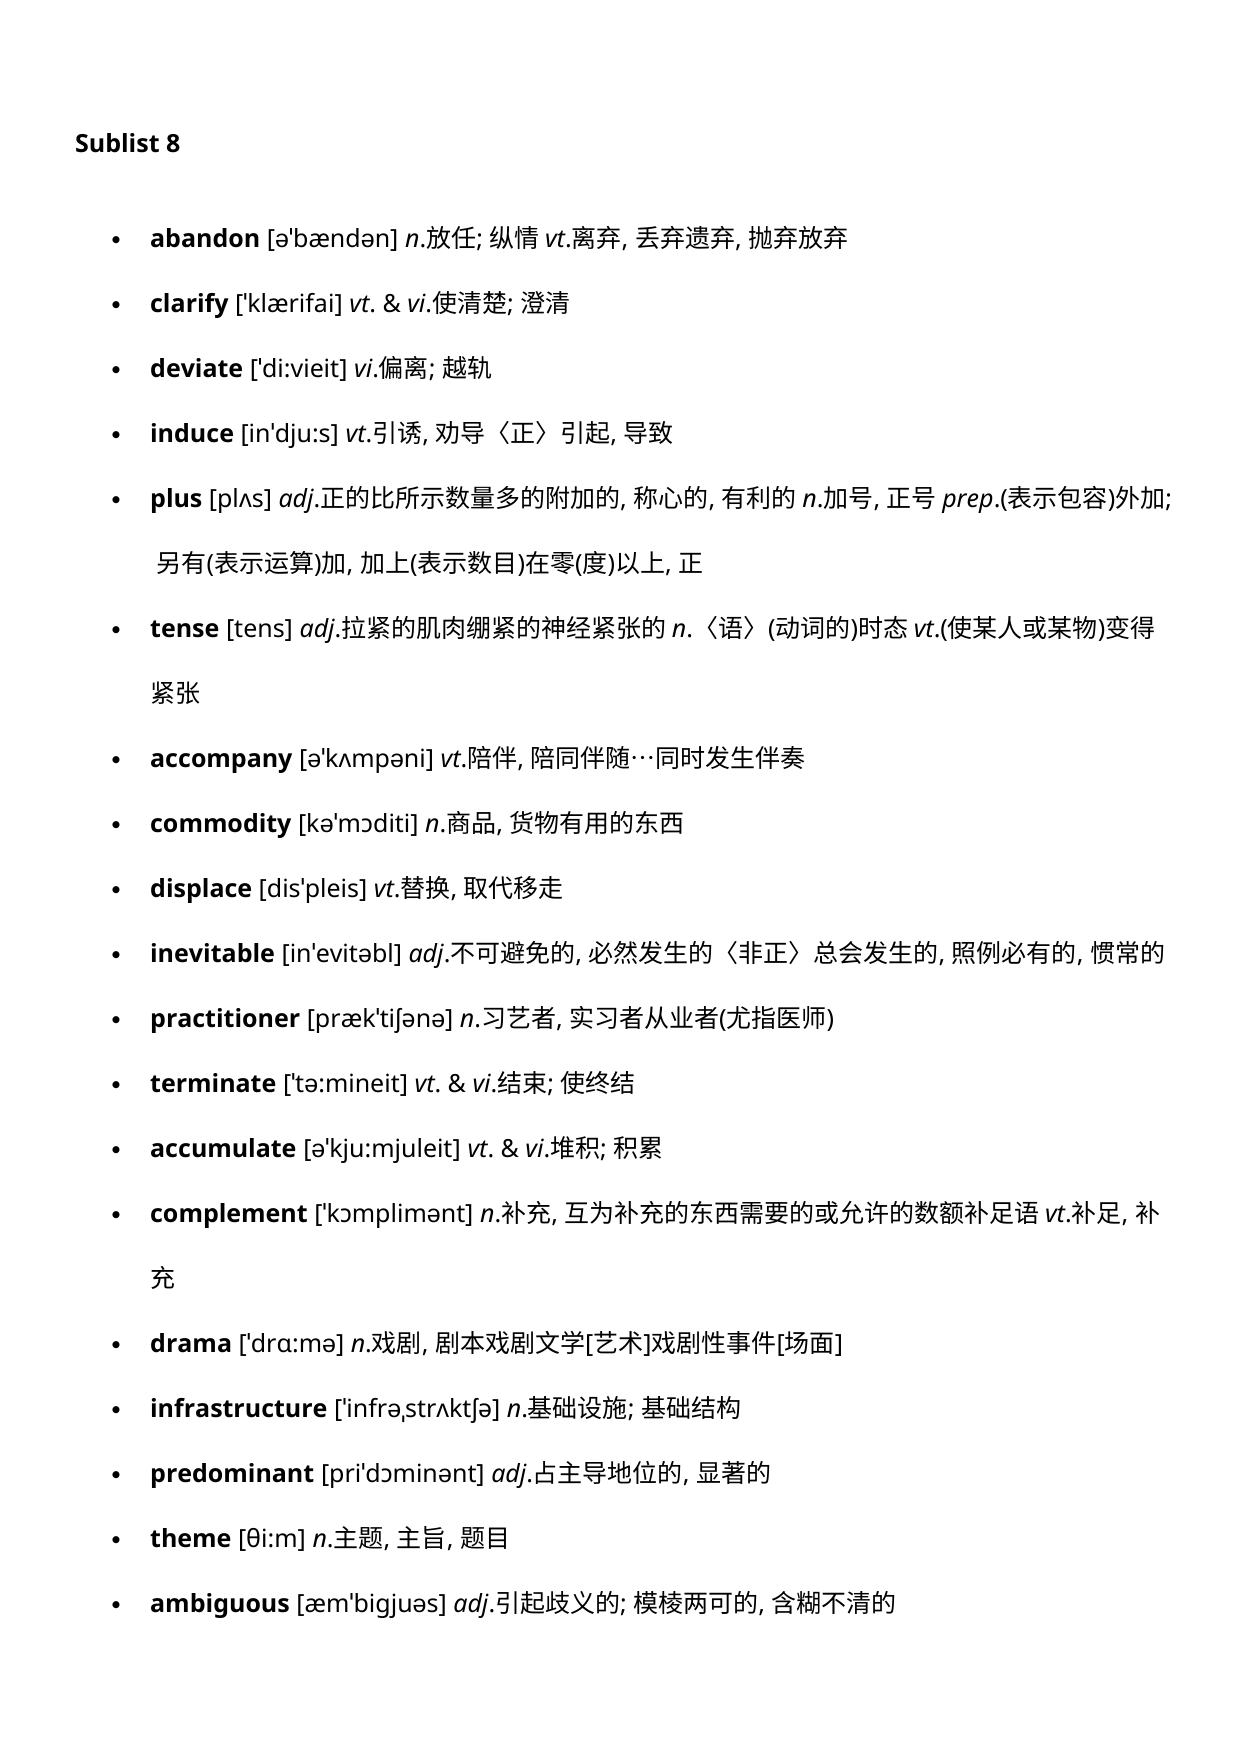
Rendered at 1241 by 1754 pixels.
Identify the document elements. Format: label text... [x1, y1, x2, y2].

list infrastructure [ˈinfrəˌstrʌktʃə] n.基础设施; 基础结构 [112, 1374, 1165, 1439]
list accumulate [əˈkju:mjuleit] vt. & vi.堆积; 积累 [112, 1114, 1165, 1179]
list ambiguous [æmˈbiɡjuəs] adj.引起歧义的; 模棱两可的, 含糊不清的 [112, 1569, 1165, 1634]
list displace [disˈpleis] vt.替换, 取代移走 [112, 854, 1165, 919]
list tense [tens] adj.拉紧的肌肉绷紧的神经紧张的 n.〈语〉(动词的)时态 vt.(使某人或某物)变得紧张 [112, 594, 1165, 724]
list drama [ˈdrɑ:mə] n.戏剧, 剧本戏剧文学[艺术]戏剧性事件[场面] [112, 1309, 1165, 1374]
text Sublist 8 [75, 110, 1165, 175]
list theme [θi:m] n.主题, 主旨, 题目 [112, 1504, 1165, 1569]
list practitioner [prækˈtiʃənə] n.习艺者, 实习者从业者(尤指医师) [112, 984, 1165, 1049]
list predominant [priˈdɔminənt] adj.占主导地位的, 显著的 [112, 1439, 1165, 1504]
list clarify [ˈklærifai] vt. & vi.使清楚; 澄清 [112, 269, 1165, 334]
list accompany [əˈkʌmpəni] vt.陪伴, 陪同伴随…同时发生伴奏 [112, 724, 1165, 789]
list inevitable [inˈevitəbl] adj.不可避免的, 必然发生的〈非正〉总会发生的, 照例必有的, 惯常的 [112, 919, 1165, 984]
list complement [ˈkɔmplimənt] n.补充, 互为补充的东西需要的或允许的数额补足语 vt.补足, 补充 [112, 1179, 1165, 1309]
list deviate [ˈdi:vieit] vi.偏离; 越轨 [112, 334, 1165, 399]
list terminate [ˈtə:mineit] vt. & vi.结束; 使终结 [112, 1049, 1165, 1114]
list plus [plʌs] adj.正的比所示数量多的附加的, 称心的, 有利的 n.加号, 正号 prep.(表示包容)外加; 另有(表示运算)加, 加上(表示数目)在零(度)以上, 正 [112, 464, 1165, 594]
list commodity [kəˈmɔditi] n.商品, 货物有用的东西 [112, 789, 1165, 854]
list induce [inˈdju:s] vt.引诱, 劝导〈正〉引起, 导致 [112, 399, 1165, 464]
list abandon [əˈbændən] n.放任; 纵情 vt.离弃, 丢弃遗弃, 抛弃放弃 [112, 204, 1165, 269]
